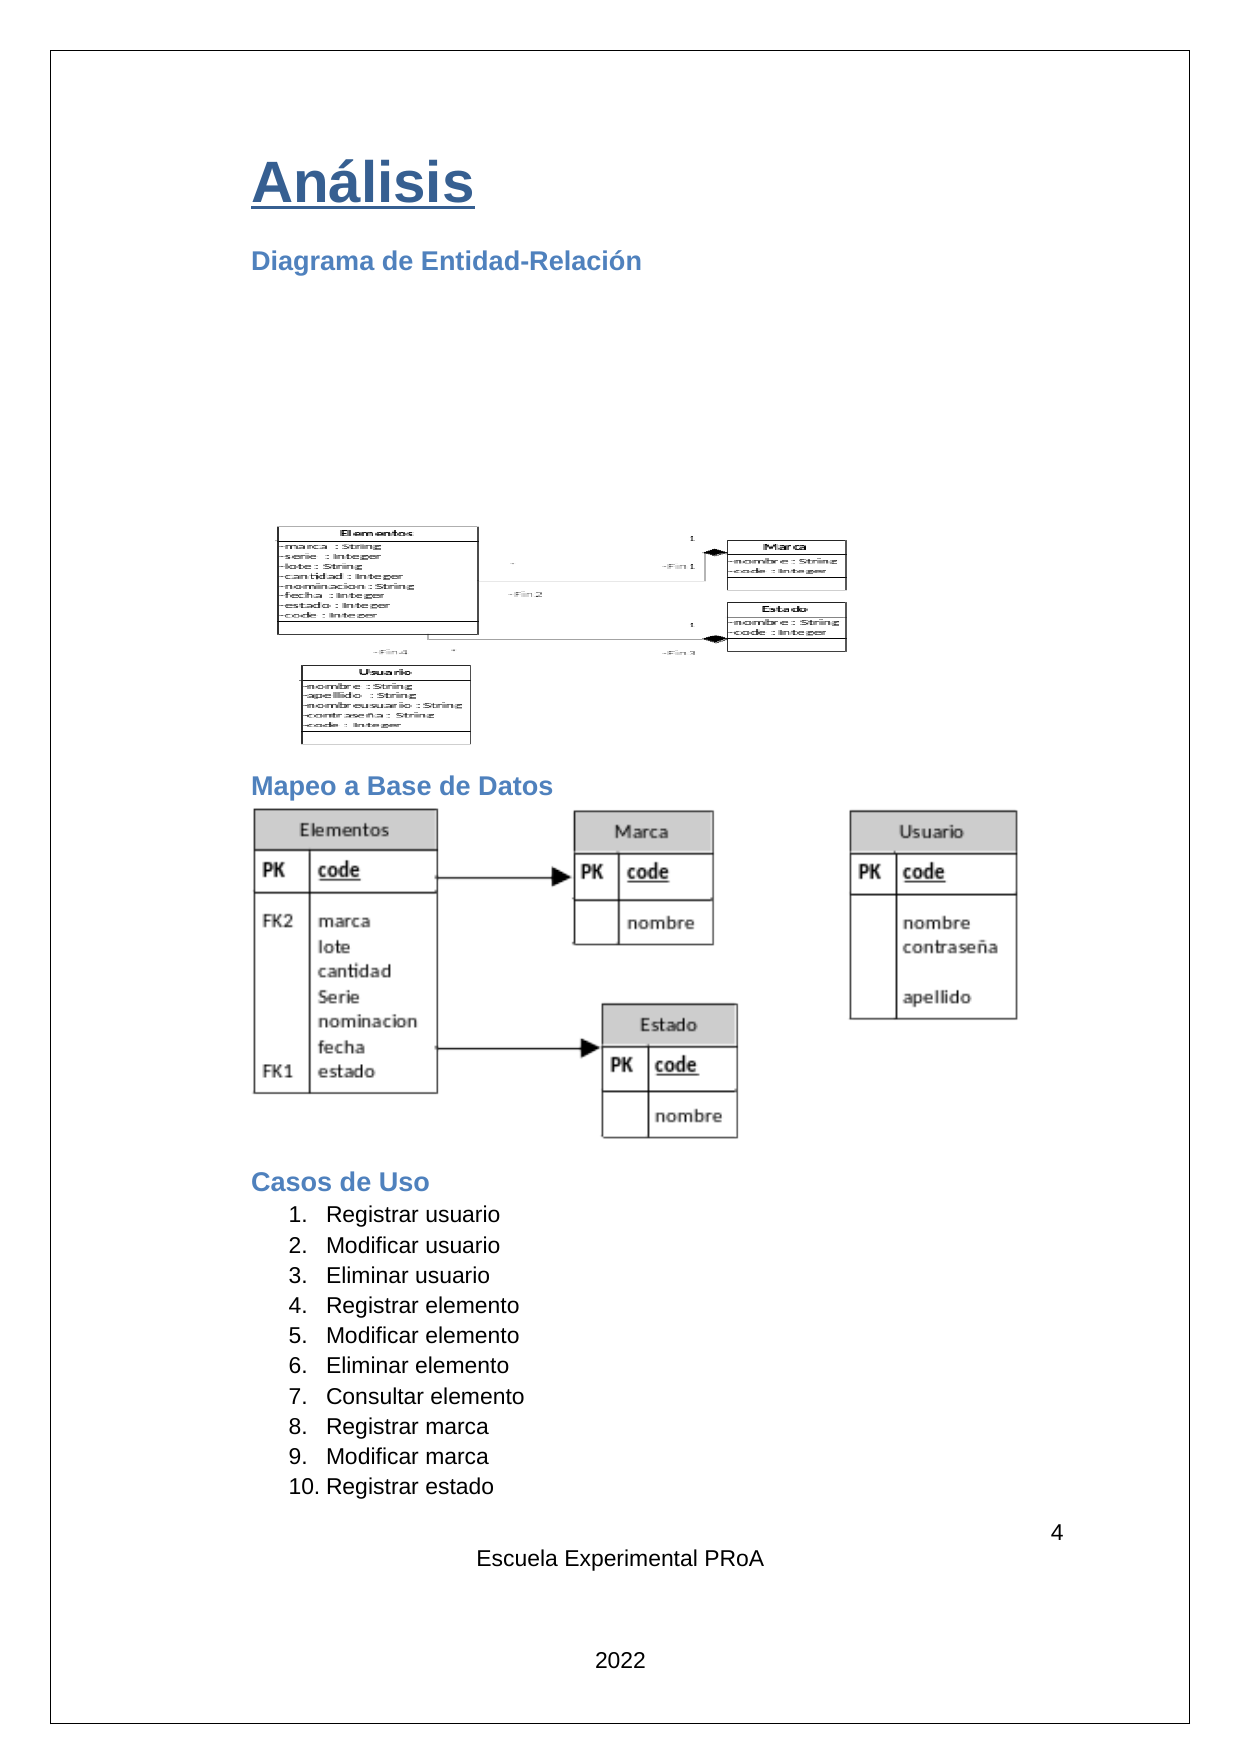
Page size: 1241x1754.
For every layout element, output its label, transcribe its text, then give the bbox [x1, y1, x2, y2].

list Eliminar elemento [288, 1352, 1063, 1379]
subtitle Mapeo a Base de Datos [251, 770, 1063, 801]
list Modificar elemento [288, 1322, 1063, 1349]
list Registrar elemento [288, 1292, 1063, 1318]
list Modificar marca [288, 1443, 1063, 1469]
subtitle Diagrama de Entidad-Relación [251, 245, 1063, 277]
list Registrar marca [288, 1413, 1063, 1439]
list Eliminar usuario [288, 1262, 1063, 1288]
list Modificar usuario [288, 1232, 1063, 1258]
list Registrar estado [288, 1473, 1063, 1500]
list Registrar usuario [288, 1201, 1063, 1228]
subtitle Análisis [251, 147, 1063, 214]
list Consultar elemento [288, 1383, 1063, 1409]
subtitle Casos de Uso [251, 1166, 1063, 1197]
